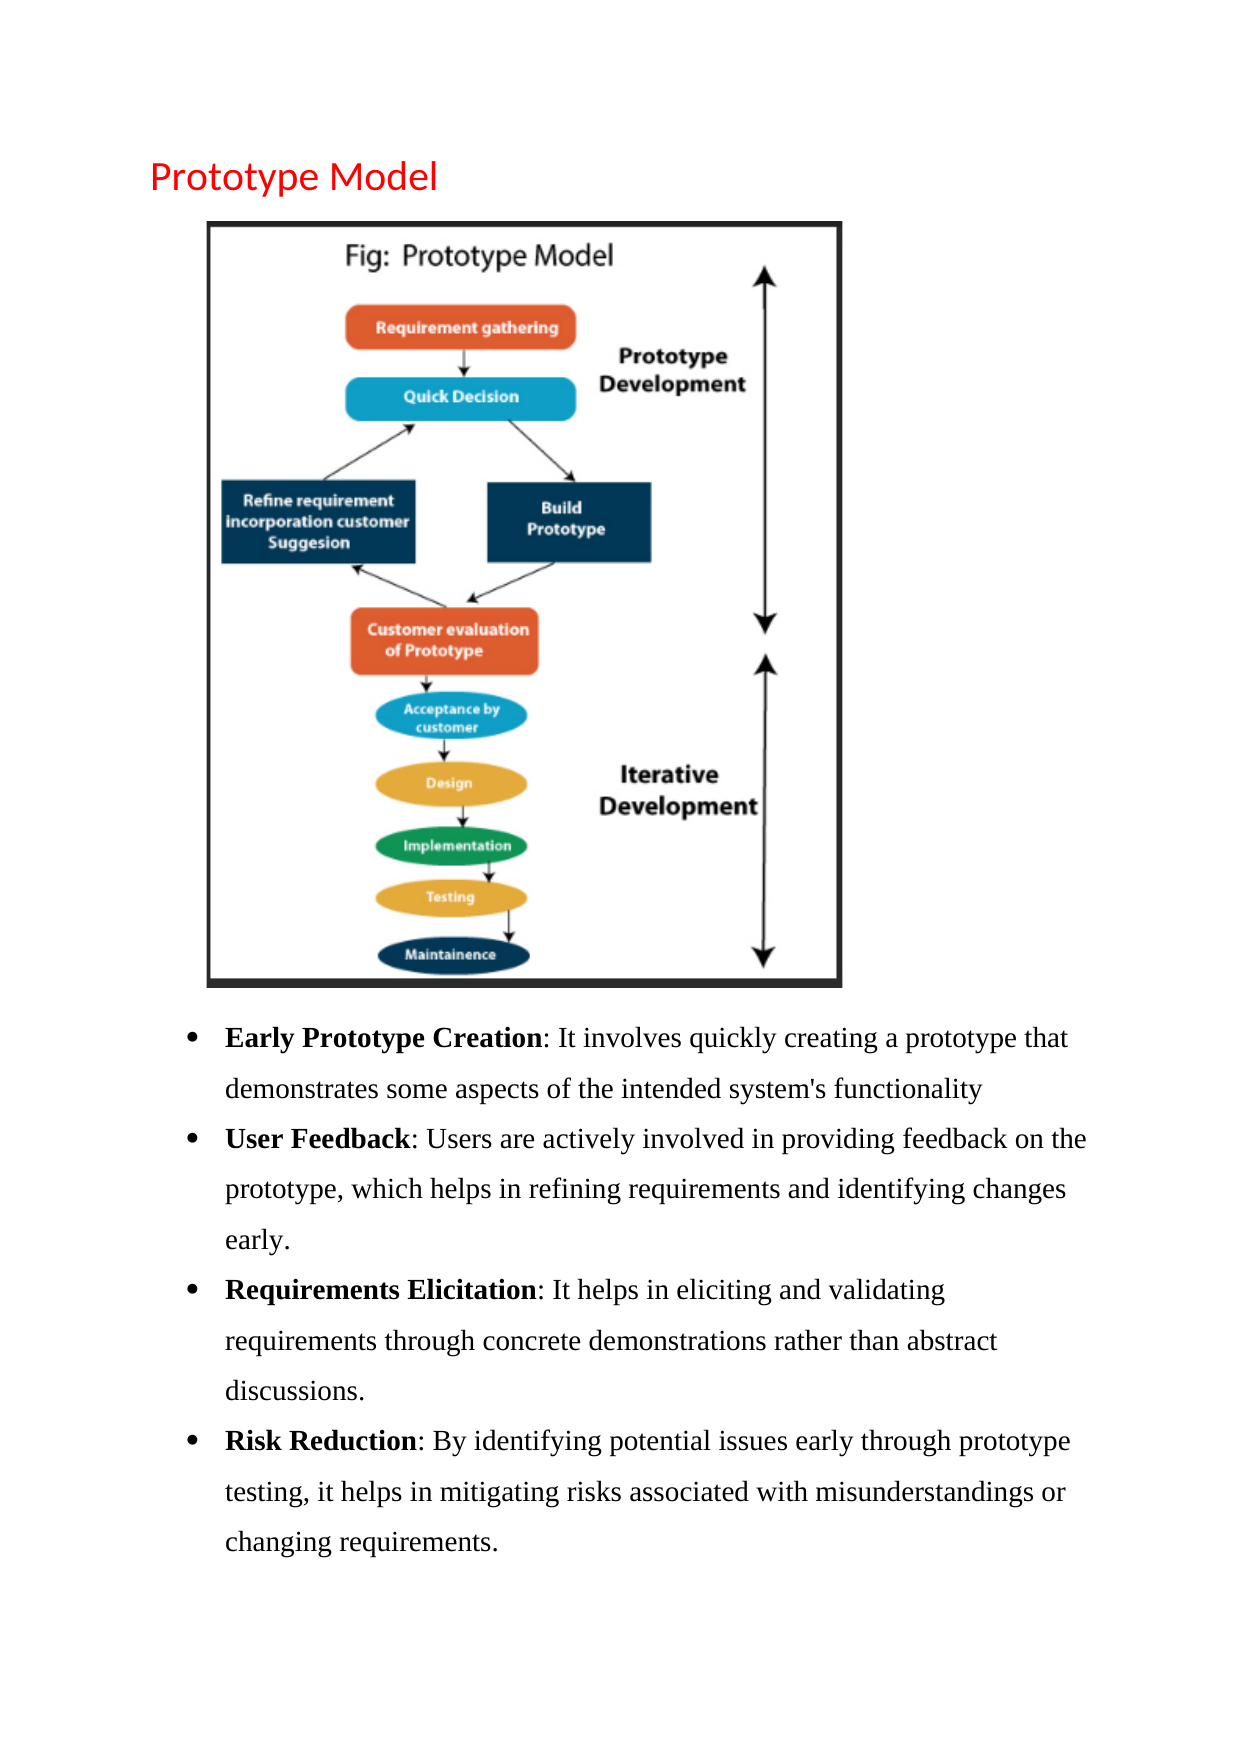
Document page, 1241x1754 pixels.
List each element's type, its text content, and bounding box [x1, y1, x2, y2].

picture [206, 221, 843, 988]
text Prototype Model [150, 150, 1090, 201]
list User Feedback: Users are actively involved in providing feedback on the prototype, which helps in refining requirements and identifying changes early. [187, 1150, 1090, 1284]
list Early Prototype Creation: It involves quickly creating a prototype that demonstrates some aspects of the intended system's functionality [187, 1020, 1090, 1104]
list Requirements Elicitation: It helps in eliciting and validating requirements through concrete demonstrations rather than abstract discussions. [187, 1331, 1090, 1465]
